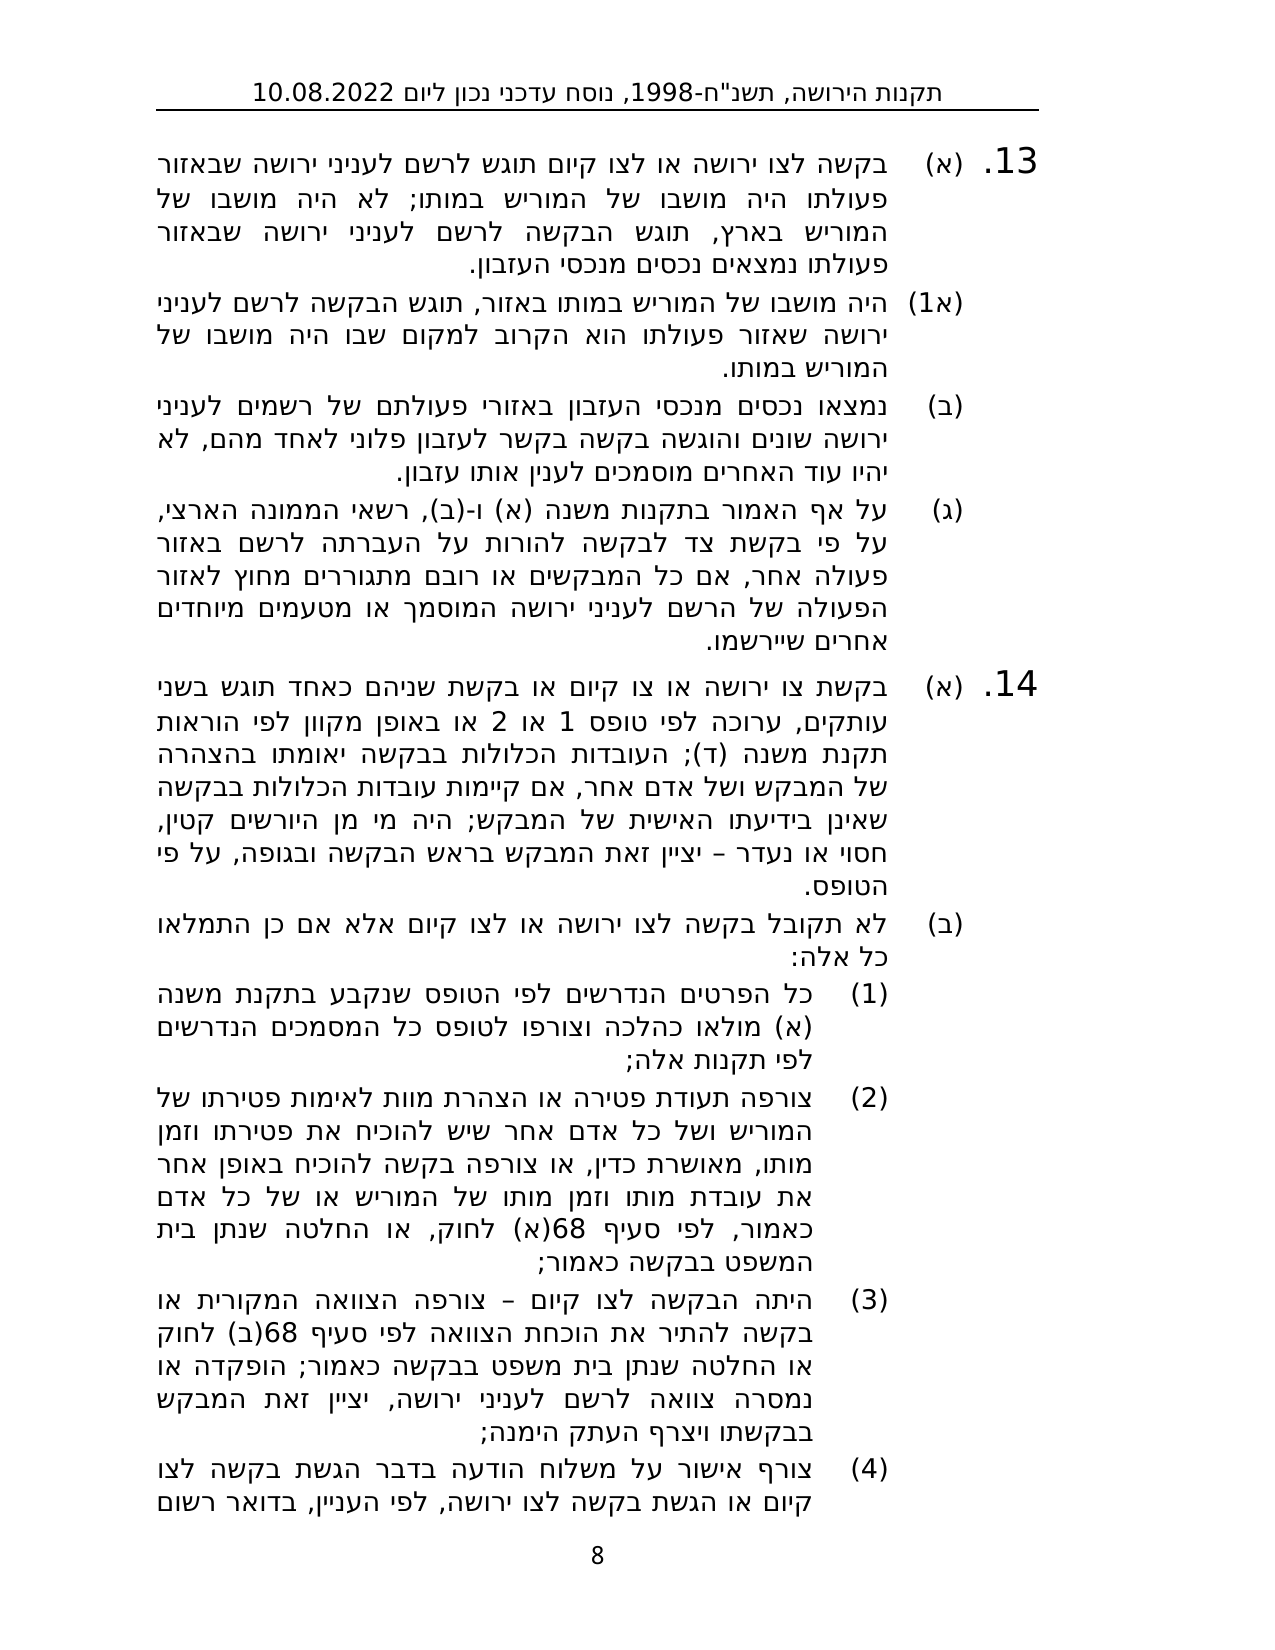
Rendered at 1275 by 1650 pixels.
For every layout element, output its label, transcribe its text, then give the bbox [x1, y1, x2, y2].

text (א1) היה מושבו של המוריש במותו באזור, תוגש הבקשה לרשם לעניני ירושה שאזור פעולתו הוא הקרוב למקום שבו היה מושבו של המוריש במותו. [156, 371, 964, 468]
text פרק ה':צו ירושה וצו קיום [156, 147, 1039, 178]
text (1) כל הפרטים הנדרשים לפי הטופס שנקבע בתקנת משנה (א) מולאו כהלכה וצורפו לטופס כל המסמכים הנדרשים לפי תקנות אלה; [156, 1062, 889, 1160]
text (ב) נמצאו נכסים מנכסי העזבון באזורי פעולתם של רשמים לעניני ירושה שונים והוגשה בקשה בקשר לעזבון פלוני לאחד מהם, לא יהיו עוד האחרים מוסמכים לענין אותו עזבון. [156, 474, 964, 571]
text סימן א':הגשת בקשה לרשם לעניני ירושה [156, 187, 1039, 218]
text (2) צורפה תעודת פטירה או הצהרת מוות לאימות פטירתו של המוריש ושל כל אדם אחר שיש להוכיח את פטירתו וזמן מותו, מאושרת כדין, או צורפה בקשה להוכיח באופן אחר את עובדת מותו וזמן מותו של המוריש או של כל אדם כאמור, לפי סעיף 68(א) לחוק, או החלטה שנתן בית המשפט בבקשה כאמור; [156, 1166, 889, 1362]
text (ב) לא תקובל בקשה לצו ירושה או לצו קיום אלא אם כן התמלאו כל אלה: [156, 992, 964, 1056]
text (ג) על אף האמור בתקנות משנה (א) ו-(ב), רשאי הממונה הארצי, על פי בקשת צד לבקשה להורות על העברתה לרשם באזור פעולה אחר, אם כל המבקשים או רובם מתגוררים מחוץ לאזור הפעולה של הרשם לעניני ירושה המוסמך או מטעמים מיוחדים אחרים שיירשמו. [156, 578, 964, 741]
text 14. (א) בקשת צו ירושה או צו קיום או בקשת שניהם כאחד תוגש בשני עותקים, ערוכה לפי טופס 1 או 2 או באופן מקוון לפי הוראות תקנת משנה (ד); העובדות הכלולות בבקשה יאומתו בהצהרה של המבקש ושל אדם אחר, אם קיימות עובדות הכלולות בבקשה שאינן בידיעתו האישית של המבקש; היה מי מן היורשים קטין, חסוי או נעדר – יציין זאת המבקש בראש הבקשה ובגופה, על פי הטופס. [156, 747, 1039, 985]
text (3) היתה הבקשה לצו קיום – צורפה הצוואה המקורית או בקשה להתיר את הוכחת הצוואה לפי סעיף 68(ב) לחוק או החלטה שנתן בית משפט בבקשה כאמור; הופקדה או נמסרה צוואה לרשם לעניני ירושה, יציין זאת המבקש בבקשתו ויצרף העתק הימנה; [156, 1368, 889, 1531]
text 13. (א) בקשה לצו ירושה או לצו קיום תוגש לרשם לעניני ירושה שבאזור פעולתו היה מושבו של המוריש במותו; לא היה מושבו של המוריש בארץ, תוגש הבקשה לרשם לעניני ירושה שבאזור פעולתו נמצאים נכסים מנכסי העזבון. [156, 224, 1039, 364]
